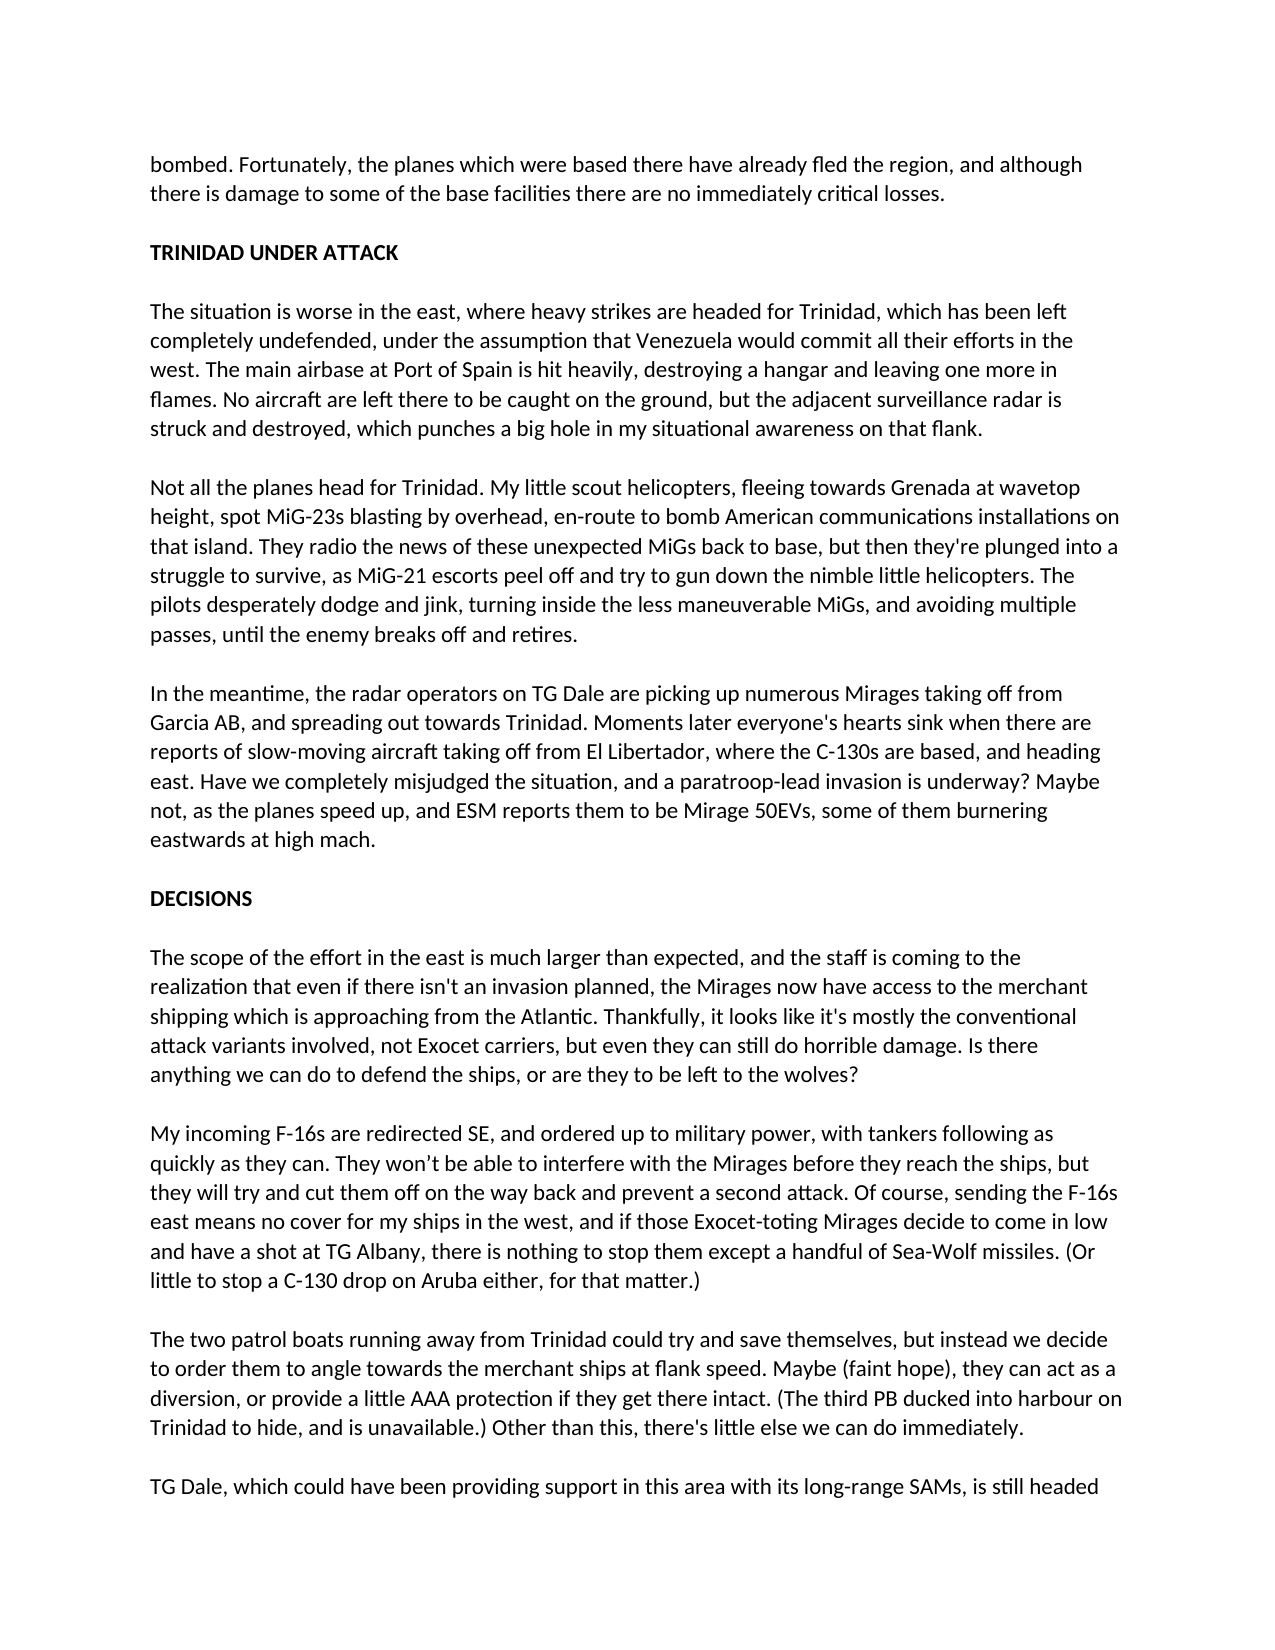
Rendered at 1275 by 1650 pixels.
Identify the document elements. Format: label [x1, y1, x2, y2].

text [150, 150, 1125, 1500]
